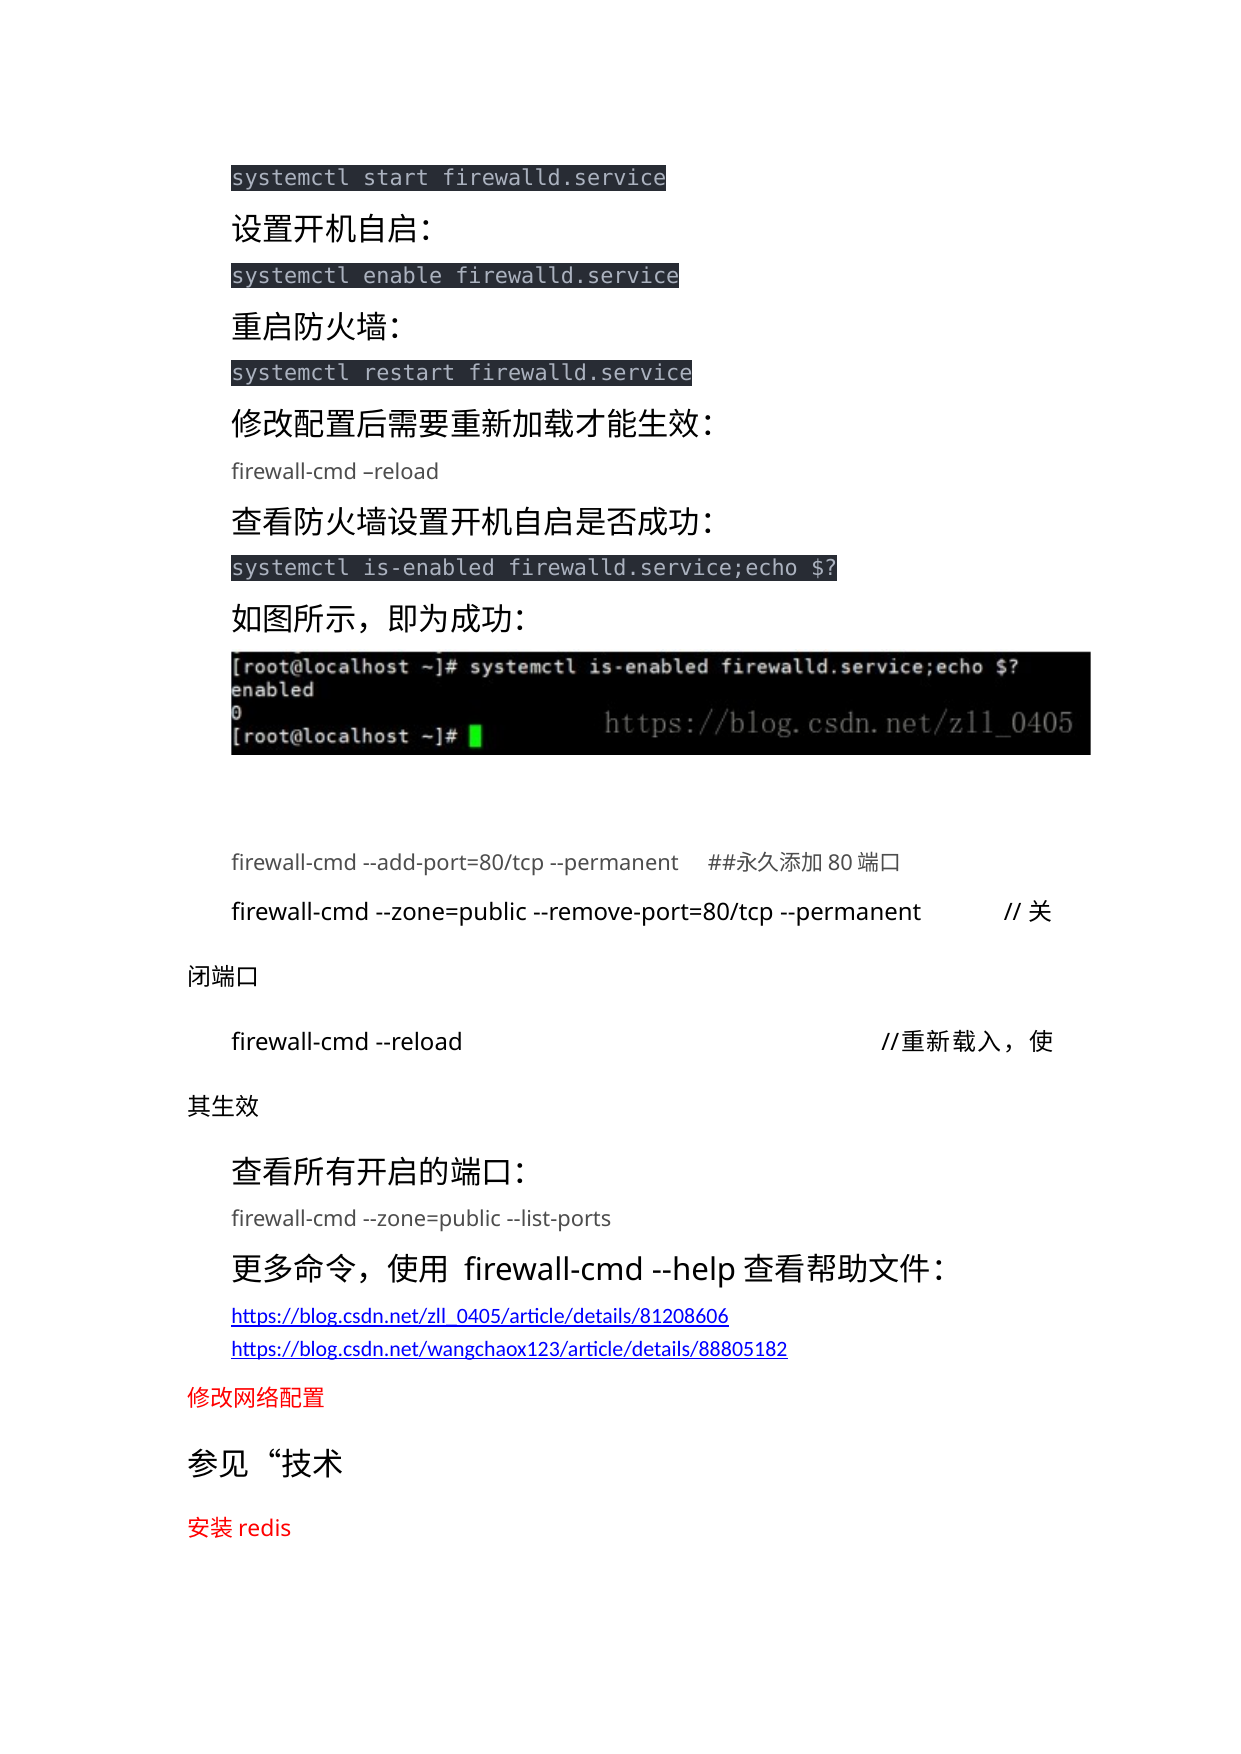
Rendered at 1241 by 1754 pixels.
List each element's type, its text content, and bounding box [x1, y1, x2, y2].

text firewall-cmd –reload [187, 454, 1053, 487]
text systemctl start firewalld.service [187, 162, 1053, 194]
text firewall-cmd --reload //重新载入，使其生效 [187, 1007, 1053, 1137]
text 参见“技术 [187, 1429, 1053, 1494]
text 设置开机自启： [187, 194, 1053, 259]
text https://blog.csdn.net/zll_0405/article/details/81208606 [187, 1299, 1053, 1332]
text 更多命令，使用 firewall-cmd --help 查看帮助文件： [187, 1234, 1053, 1299]
text 查看防火墙设置开机自启是否成功： [187, 487, 1053, 552]
text 修改网络配置 [187, 1364, 1053, 1429]
text systemctl enable firewalld.service [187, 259, 1053, 292]
text https://blog.csdn.net/wangchaox123/article/details/88805182 [187, 1332, 1053, 1364]
text 重启防火墙： [187, 292, 1053, 357]
text systemctl is-enabled firewalld.service;echo $? [187, 552, 1053, 584]
text 如图所示，即为成功： [187, 584, 1053, 649]
text 查看所有开启的端口： [187, 1137, 1053, 1202]
text firewall-cmd --zone=public --list-ports [187, 1202, 1053, 1234]
text systemctl restart firewalld.service [187, 357, 1053, 389]
text 修改配置后需要重新加载才能生效： [187, 389, 1053, 454]
text firewall-cmd --add-port=80/tcp --permanent ##永久添加80端口 [187, 844, 1053, 877]
text 安装redis [187, 1494, 1053, 1559]
text firewall-cmd --zone=public --remove-port=80/tcp --permanent //关闭端口 [187, 877, 1053, 1007]
picture [231, 649, 1091, 755]
